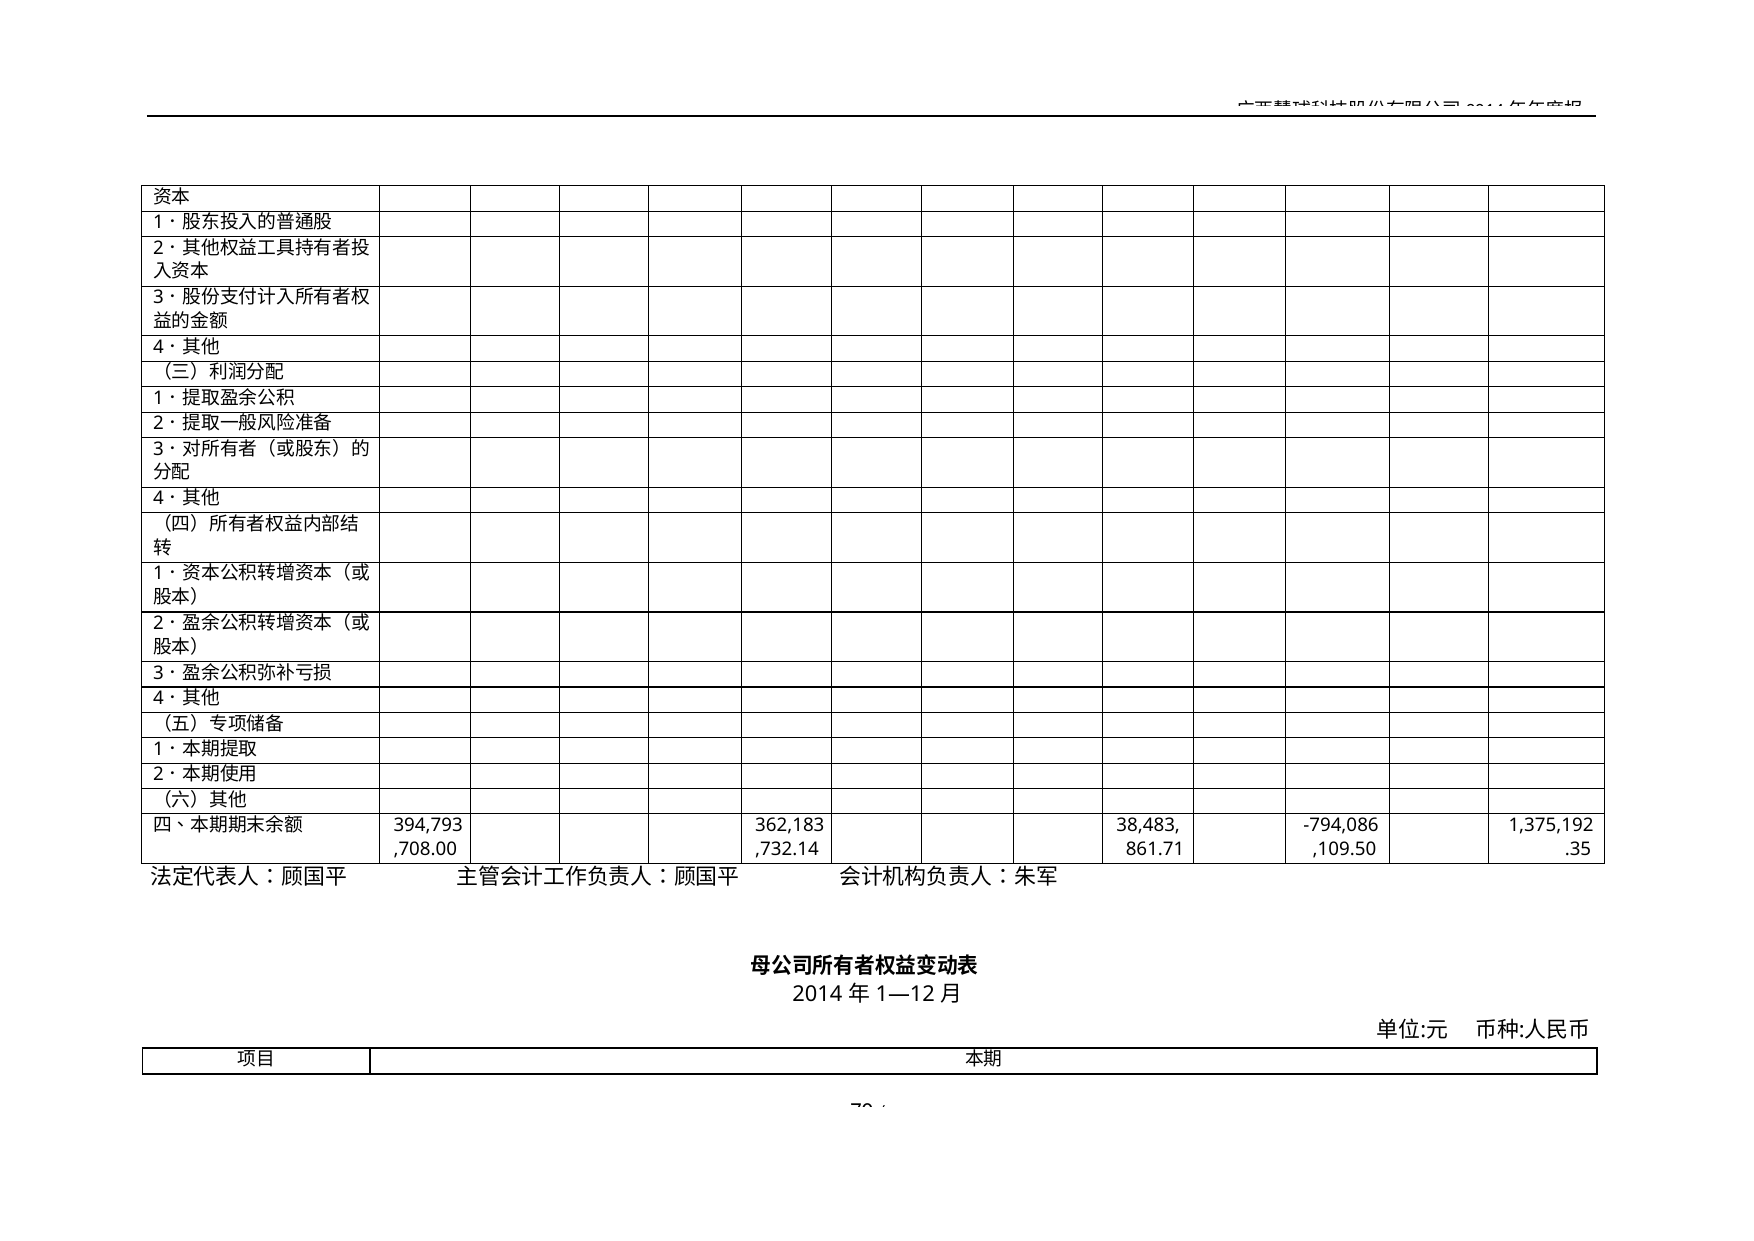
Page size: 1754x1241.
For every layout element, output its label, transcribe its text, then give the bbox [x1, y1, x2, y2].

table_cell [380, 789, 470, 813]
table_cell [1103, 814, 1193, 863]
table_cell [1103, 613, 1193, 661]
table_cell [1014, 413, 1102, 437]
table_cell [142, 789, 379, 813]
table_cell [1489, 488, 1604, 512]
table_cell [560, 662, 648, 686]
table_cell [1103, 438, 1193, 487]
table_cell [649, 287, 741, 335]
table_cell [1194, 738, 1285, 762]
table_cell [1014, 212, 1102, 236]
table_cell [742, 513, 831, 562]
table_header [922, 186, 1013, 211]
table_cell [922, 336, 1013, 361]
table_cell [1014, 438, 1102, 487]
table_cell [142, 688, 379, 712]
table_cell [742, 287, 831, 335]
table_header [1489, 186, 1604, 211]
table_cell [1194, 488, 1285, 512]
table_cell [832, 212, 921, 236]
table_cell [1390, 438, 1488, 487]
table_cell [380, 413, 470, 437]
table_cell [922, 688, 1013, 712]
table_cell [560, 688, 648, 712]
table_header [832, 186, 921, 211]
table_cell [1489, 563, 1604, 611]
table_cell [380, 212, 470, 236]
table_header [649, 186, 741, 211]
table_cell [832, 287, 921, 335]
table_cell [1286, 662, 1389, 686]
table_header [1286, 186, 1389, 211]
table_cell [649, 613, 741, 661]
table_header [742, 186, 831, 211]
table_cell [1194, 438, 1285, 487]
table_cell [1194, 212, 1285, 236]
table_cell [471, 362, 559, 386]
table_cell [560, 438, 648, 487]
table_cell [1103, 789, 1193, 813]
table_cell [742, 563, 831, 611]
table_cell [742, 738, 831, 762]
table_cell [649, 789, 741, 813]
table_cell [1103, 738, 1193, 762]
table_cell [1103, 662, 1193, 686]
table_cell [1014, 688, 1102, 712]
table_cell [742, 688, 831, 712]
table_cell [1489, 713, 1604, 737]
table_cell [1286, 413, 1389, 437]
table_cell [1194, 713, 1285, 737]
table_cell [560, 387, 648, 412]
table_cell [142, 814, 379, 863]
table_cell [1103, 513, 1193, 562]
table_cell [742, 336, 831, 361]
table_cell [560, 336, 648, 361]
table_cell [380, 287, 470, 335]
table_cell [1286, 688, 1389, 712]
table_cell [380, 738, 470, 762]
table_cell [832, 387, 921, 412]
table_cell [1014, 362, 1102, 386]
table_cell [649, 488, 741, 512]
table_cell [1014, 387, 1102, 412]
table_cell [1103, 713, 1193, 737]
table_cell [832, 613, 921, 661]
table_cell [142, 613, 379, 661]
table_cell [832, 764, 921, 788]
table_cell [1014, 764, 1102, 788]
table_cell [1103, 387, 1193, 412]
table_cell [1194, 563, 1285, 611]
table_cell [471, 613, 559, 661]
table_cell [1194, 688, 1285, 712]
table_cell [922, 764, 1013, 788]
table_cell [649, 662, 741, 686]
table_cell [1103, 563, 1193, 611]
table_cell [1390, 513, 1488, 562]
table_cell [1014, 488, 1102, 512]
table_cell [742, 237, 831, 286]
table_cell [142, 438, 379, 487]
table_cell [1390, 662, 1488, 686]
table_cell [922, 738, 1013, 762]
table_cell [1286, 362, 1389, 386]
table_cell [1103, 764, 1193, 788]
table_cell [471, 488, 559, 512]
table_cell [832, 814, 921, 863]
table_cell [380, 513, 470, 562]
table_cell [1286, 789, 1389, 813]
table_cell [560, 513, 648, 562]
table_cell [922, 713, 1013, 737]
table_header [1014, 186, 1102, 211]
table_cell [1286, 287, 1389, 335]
text 母公司所有者权益变动表 2014 年 1—12 月 [750, 951, 992, 1007]
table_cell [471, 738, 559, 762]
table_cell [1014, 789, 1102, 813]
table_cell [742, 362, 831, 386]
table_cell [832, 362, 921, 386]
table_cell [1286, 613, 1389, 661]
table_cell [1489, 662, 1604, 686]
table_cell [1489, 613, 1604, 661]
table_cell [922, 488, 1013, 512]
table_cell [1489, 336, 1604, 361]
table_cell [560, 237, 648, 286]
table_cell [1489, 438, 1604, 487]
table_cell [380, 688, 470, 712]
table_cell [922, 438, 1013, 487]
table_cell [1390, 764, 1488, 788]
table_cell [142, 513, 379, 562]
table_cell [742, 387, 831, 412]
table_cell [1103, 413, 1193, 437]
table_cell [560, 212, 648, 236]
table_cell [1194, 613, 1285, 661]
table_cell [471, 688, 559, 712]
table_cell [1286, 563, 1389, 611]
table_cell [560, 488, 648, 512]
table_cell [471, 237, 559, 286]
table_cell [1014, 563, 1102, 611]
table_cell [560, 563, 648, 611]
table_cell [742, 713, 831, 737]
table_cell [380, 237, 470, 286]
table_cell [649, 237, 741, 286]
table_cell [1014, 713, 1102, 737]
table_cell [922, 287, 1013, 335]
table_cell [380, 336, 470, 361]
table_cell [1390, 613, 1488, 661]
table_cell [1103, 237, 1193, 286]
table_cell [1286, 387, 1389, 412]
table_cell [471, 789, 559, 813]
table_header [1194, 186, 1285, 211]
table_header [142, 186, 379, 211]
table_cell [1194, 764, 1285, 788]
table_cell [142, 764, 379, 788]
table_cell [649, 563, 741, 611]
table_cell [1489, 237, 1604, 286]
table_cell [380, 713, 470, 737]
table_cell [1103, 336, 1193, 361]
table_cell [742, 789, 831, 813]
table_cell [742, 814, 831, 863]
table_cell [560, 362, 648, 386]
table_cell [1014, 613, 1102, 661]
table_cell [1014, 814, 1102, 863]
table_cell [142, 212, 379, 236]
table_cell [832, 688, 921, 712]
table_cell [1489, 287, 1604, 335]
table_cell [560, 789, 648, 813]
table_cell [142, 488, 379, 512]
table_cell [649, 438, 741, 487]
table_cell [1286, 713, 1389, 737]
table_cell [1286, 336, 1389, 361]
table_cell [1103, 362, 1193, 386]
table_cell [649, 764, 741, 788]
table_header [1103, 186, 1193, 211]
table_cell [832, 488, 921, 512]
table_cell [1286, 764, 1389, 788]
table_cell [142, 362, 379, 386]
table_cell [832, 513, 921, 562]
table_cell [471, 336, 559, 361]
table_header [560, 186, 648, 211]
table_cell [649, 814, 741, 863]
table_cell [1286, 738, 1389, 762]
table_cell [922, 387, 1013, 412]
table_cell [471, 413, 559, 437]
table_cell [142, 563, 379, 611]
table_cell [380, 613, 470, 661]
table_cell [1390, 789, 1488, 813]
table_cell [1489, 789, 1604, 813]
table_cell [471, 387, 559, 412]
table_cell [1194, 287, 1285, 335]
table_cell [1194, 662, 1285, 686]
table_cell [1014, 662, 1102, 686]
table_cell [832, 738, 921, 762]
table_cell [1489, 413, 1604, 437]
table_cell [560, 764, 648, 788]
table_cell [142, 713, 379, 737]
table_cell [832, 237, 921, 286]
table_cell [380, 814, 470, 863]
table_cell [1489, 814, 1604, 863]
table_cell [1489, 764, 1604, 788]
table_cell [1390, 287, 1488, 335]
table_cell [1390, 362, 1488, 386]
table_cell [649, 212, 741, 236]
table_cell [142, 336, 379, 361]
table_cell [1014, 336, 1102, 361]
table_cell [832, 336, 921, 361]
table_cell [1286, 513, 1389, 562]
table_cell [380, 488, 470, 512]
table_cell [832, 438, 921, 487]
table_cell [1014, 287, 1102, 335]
text 法定代表人：顾国平 主管会计工作负责人：顾国平 会计机构负责人：朱军 [150, 864, 1618, 889]
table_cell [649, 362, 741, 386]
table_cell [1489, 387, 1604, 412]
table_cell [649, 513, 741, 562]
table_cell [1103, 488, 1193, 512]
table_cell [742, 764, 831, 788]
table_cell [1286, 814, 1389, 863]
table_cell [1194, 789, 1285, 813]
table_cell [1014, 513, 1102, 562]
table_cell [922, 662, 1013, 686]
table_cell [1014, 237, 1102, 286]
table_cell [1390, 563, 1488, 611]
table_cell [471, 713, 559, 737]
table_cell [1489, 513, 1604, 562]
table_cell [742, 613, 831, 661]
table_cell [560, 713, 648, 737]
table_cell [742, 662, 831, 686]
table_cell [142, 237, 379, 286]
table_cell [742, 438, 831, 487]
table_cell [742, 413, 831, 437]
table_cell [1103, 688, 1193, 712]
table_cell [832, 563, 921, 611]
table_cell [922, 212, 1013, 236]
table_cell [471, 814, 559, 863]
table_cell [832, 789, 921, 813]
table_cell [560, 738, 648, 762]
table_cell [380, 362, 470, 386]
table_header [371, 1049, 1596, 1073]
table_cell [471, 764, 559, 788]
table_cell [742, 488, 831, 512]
text 单位:元 币种:人民币 [1376, 1014, 1618, 1043]
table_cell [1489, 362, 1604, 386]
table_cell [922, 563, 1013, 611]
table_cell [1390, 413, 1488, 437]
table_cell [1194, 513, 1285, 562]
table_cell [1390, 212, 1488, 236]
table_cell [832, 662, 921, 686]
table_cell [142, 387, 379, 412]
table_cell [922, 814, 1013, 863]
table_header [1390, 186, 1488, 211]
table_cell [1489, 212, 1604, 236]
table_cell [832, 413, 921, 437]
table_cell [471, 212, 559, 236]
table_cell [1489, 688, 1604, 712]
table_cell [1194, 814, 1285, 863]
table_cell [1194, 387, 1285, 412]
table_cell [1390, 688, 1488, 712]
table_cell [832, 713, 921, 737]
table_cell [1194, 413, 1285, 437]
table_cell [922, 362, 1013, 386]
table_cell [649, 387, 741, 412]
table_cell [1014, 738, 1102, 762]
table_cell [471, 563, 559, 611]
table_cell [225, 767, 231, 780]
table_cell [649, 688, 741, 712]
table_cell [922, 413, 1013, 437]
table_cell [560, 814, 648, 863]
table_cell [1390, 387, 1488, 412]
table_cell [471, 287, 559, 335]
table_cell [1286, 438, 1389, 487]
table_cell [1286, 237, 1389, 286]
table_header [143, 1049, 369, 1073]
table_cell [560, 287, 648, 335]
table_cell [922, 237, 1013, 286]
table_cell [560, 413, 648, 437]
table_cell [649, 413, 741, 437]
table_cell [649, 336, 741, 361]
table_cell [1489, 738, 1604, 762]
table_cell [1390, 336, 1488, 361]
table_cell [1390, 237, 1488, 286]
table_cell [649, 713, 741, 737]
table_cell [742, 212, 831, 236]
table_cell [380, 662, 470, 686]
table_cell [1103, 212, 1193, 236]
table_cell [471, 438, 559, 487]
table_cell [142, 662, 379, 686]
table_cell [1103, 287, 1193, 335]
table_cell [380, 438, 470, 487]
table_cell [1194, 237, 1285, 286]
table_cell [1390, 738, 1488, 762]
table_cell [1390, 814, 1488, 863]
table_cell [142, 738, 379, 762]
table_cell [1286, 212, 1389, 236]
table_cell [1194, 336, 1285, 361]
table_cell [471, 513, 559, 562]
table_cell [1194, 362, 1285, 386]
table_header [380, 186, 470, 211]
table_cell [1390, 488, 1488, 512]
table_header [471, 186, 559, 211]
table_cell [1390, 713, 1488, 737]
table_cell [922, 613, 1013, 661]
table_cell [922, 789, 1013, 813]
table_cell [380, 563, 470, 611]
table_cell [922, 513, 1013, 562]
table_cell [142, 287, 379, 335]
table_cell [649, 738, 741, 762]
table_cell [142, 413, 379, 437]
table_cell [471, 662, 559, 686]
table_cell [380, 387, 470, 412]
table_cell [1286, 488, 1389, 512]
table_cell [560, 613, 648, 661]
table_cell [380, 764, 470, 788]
